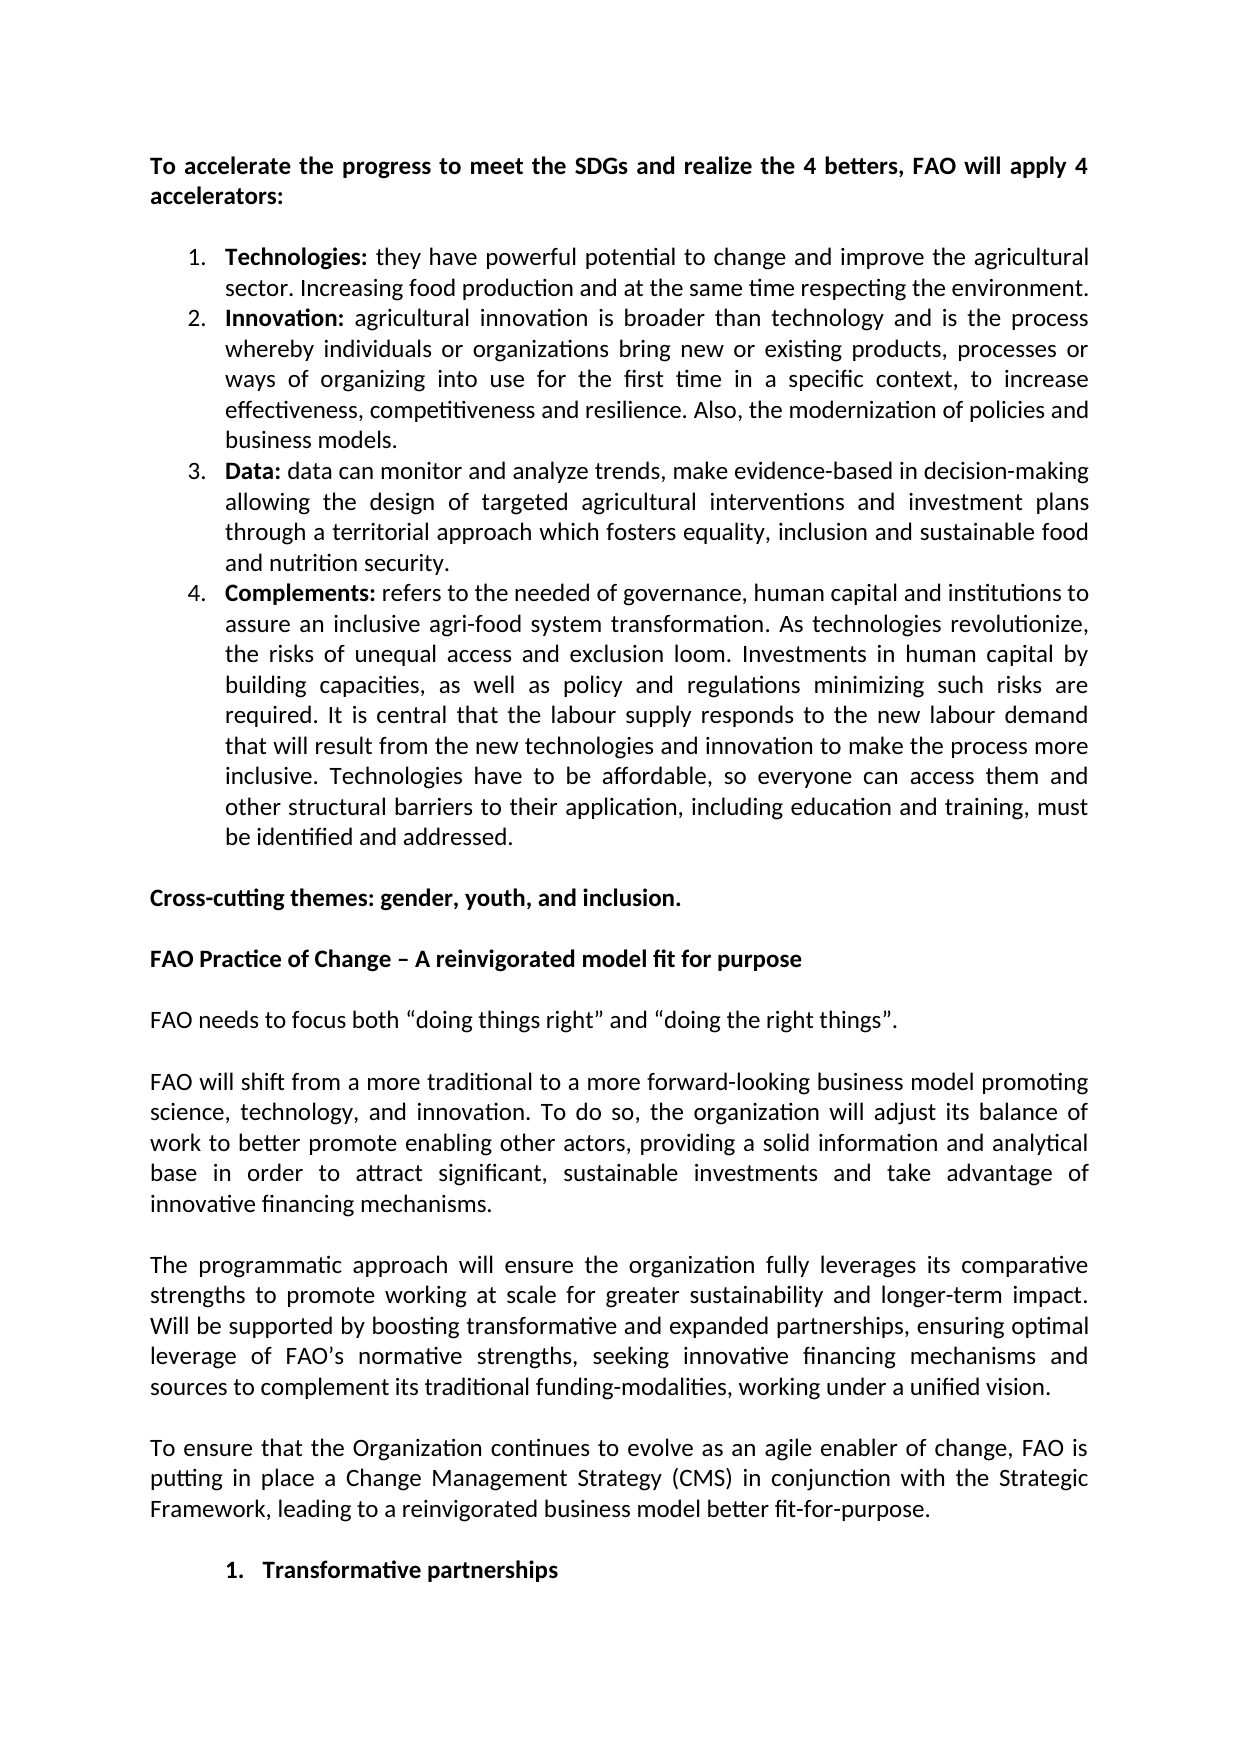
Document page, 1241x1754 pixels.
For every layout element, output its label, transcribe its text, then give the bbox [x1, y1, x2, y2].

list Transformative partnerships [225, 1554, 1090, 1584]
text Cross-cutting themes: gender, youth, and inclusion. [150, 882, 1090, 913]
list Innovation: agricultural innovation is broader than technology and is the process whereby individuals or organizations bring new or existing products, processes or ways of organizing into use for the first time in a specific context, to increase effectiveness, competitiveness and resilience. Also, the modernization of policies and business models. [187, 303, 1090, 455]
text The programmatic approach will ensure the organization fully leverages its comparative strengths to promote working at scale for greater sustainability and longer-term impact. Will be supported by boosting transformative and expanded partnerships, ensuring optimal leverage of FAO’s normative strengths, seeking innovative financing mechanisms and sources to complement its traditional funding-modalities, working under a unified vision. [150, 1249, 1090, 1401]
list Technologies: they have powerful potential to change and improve the agricultural sector. Increasing food production and at the same time respecting the environment. [187, 242, 1090, 303]
text To accelerate the progress to meet the SDGs and realize the 4 betters, FAO will apply 4 accelerators: [150, 150, 1090, 211]
list Complements: refers to the needed of governance, human capital and institutions to assure an inclusive agri-food system transformation. As technologies revolutionize, the risks of unequal access and exclusion loom. Investments in human capital by building capacities, as well as policy and regulations minimizing such risks are required. It is central that the labour supply responds to the new labour demand that will result from the new technologies and innovation to make the process more inclusive. Technologies have to be affordable, so everyone can access them and other structural barriers to their application, including education and training, must be identified and addressed. [187, 577, 1090, 852]
text FAO needs to focus both “doing things right” and “doing the right things”. [150, 1004, 1090, 1035]
list Data: data can monitor and analyze trends, make evidence-based in decision-making allowing the design of targeted agricultural interventions and investment plans through a territorial approach which fosters equality, inclusion and sustainable food and nutrition security. [187, 455, 1090, 577]
text To ensure that the Organization continues to evolve as an agile enabler of change, FAO is putting in place a Change Management Strategy (CMS) in conjunction with the Strategic Framework, leading to a reinvigorated business model better fit-for-purpose. [150, 1432, 1090, 1523]
text FAO will shift from a more traditional to a more forward-looking business model promoting science, technology, and innovation. To do so, the organization will adjust its balance of work to better promote enabling other actors, providing a solid information and analytical base in order to attract significant, sustainable investments and take advantage of innovative financing mechanisms. [150, 1066, 1090, 1218]
text FAO Practice of Change – A reinvigorated model fit for purpose [150, 943, 1090, 974]
